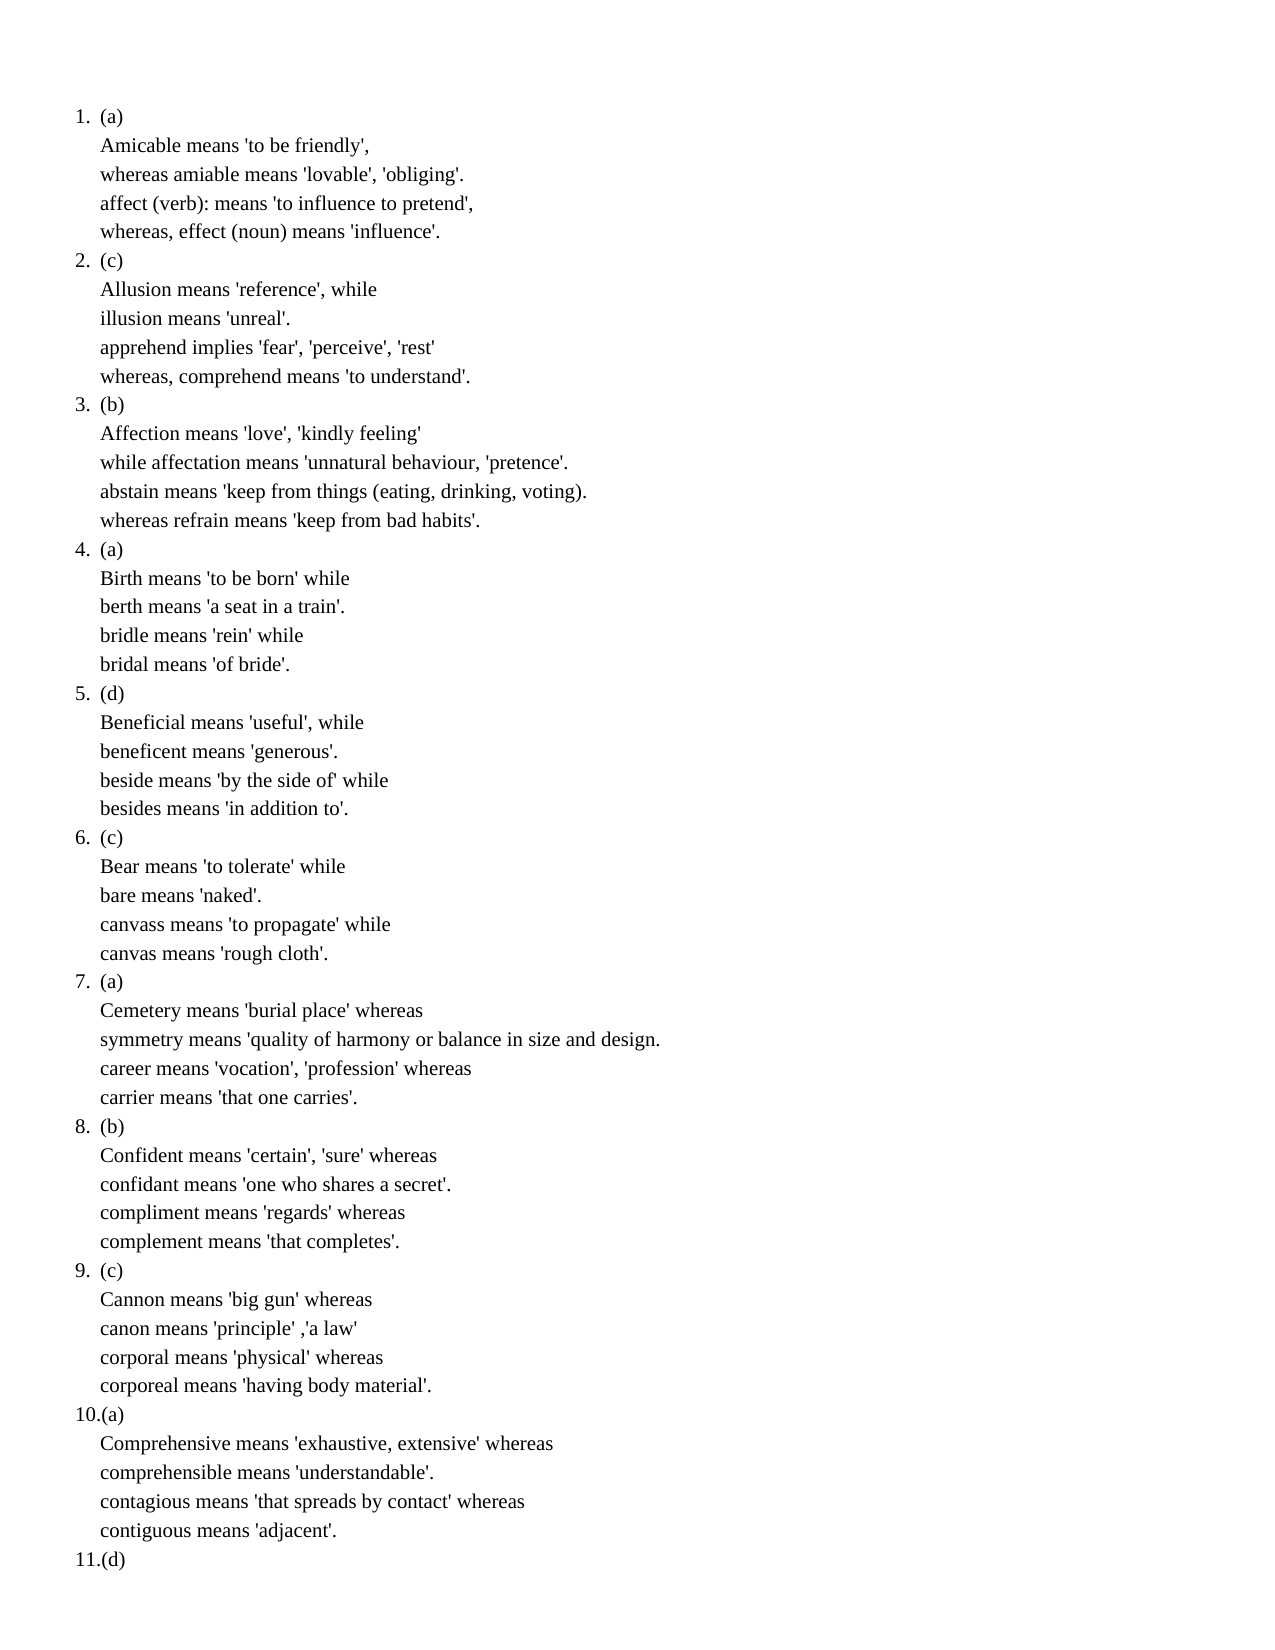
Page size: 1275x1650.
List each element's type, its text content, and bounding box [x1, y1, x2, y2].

text 9. (c) [75, 1258, 1200, 1282]
text whereas refrain means 'keep from bad habits'. [75, 508, 1200, 532]
text besides means 'in addition to'. [75, 796, 1200, 820]
text corporeal means 'having body material'. [75, 1373, 1200, 1397]
text canvas means 'rough cloth'. [75, 941, 1200, 965]
text 3. (b) [75, 392, 1200, 416]
text Birth means 'to be born' while [75, 566, 1200, 589]
text 7. (a) [75, 969, 1200, 993]
text apprehend implies 'fear', 'perceive', 'rest' [75, 335, 1200, 359]
text beneficent means 'generous'. [75, 739, 1200, 763]
text Confident means 'certain', 'sure' whereas [75, 1143, 1200, 1167]
text symmetry means 'quality of harmony or balance in size and design. [75, 1027, 1200, 1051]
text contagious means 'that spreads by contact' whereas [75, 1489, 1200, 1513]
text contiguous means 'adjacent'. [75, 1518, 1200, 1542]
text Beneficial means 'useful', while [75, 710, 1200, 734]
text illusion means 'unreal'. [75, 306, 1200, 330]
text 4. (a) [75, 537, 1200, 561]
text bridal means 'of bride'. [75, 652, 1200, 676]
text 10.(a) [75, 1402, 1200, 1426]
text 2. (c) [75, 248, 1200, 272]
text whereas, effect (noun) means 'influence'. [75, 219, 1200, 243]
text Cannon means 'big gun' whereas [75, 1287, 1200, 1311]
text 6. (c) [75, 825, 1200, 849]
text comprehensible means 'understandable'. [75, 1460, 1200, 1484]
text career means 'vocation', 'profession' whereas [75, 1056, 1200, 1080]
text 5. (d) [75, 681, 1200, 705]
text Cemetery means 'burial place' whereas [75, 998, 1200, 1022]
text 11.(d) [75, 1547, 1200, 1571]
text complement means 'that completes'. [75, 1229, 1200, 1253]
text canvass means 'to propagate' while [75, 912, 1200, 936]
text abstain means 'keep from things (eating, drinking, voting). [75, 479, 1200, 503]
text canon means 'principle' ,'a law' [75, 1316, 1200, 1340]
text carrier means 'that one carries'. [75, 1085, 1200, 1109]
text confidant means 'one who shares a secret'. [75, 1171, 1200, 1196]
text 1. (a) [75, 104, 1200, 128]
text corporal means 'physical' whereas [75, 1344, 1200, 1369]
text berth means 'a seat in a train'. [75, 594, 1200, 618]
text bridle means 'rein' while [75, 623, 1200, 647]
text whereas amiable means 'lovable', 'obliging'. [75, 162, 1200, 186]
text Bear means 'to tolerate' while [75, 854, 1200, 878]
text while affectation means 'unnatural behaviour, 'pretence'. [75, 450, 1200, 474]
text whereas, comprehend means 'to understand'. [75, 363, 1200, 388]
text Allusion means 'reference', while [75, 277, 1200, 301]
text 8. (b) [75, 1114, 1200, 1138]
text compliment means 'regards' whereas [75, 1200, 1200, 1224]
text bare means 'naked'. [75, 883, 1200, 907]
text beside means 'by the side of' while [75, 767, 1200, 792]
text Comprehensive means 'exhaustive, extensive' whereas [75, 1431, 1200, 1455]
text Affection means 'love', 'kindly feeling' [75, 421, 1200, 445]
text affect (verb): means 'to influence to pretend', [75, 190, 1200, 214]
text Amicable means 'to be friendly', [75, 133, 1200, 157]
